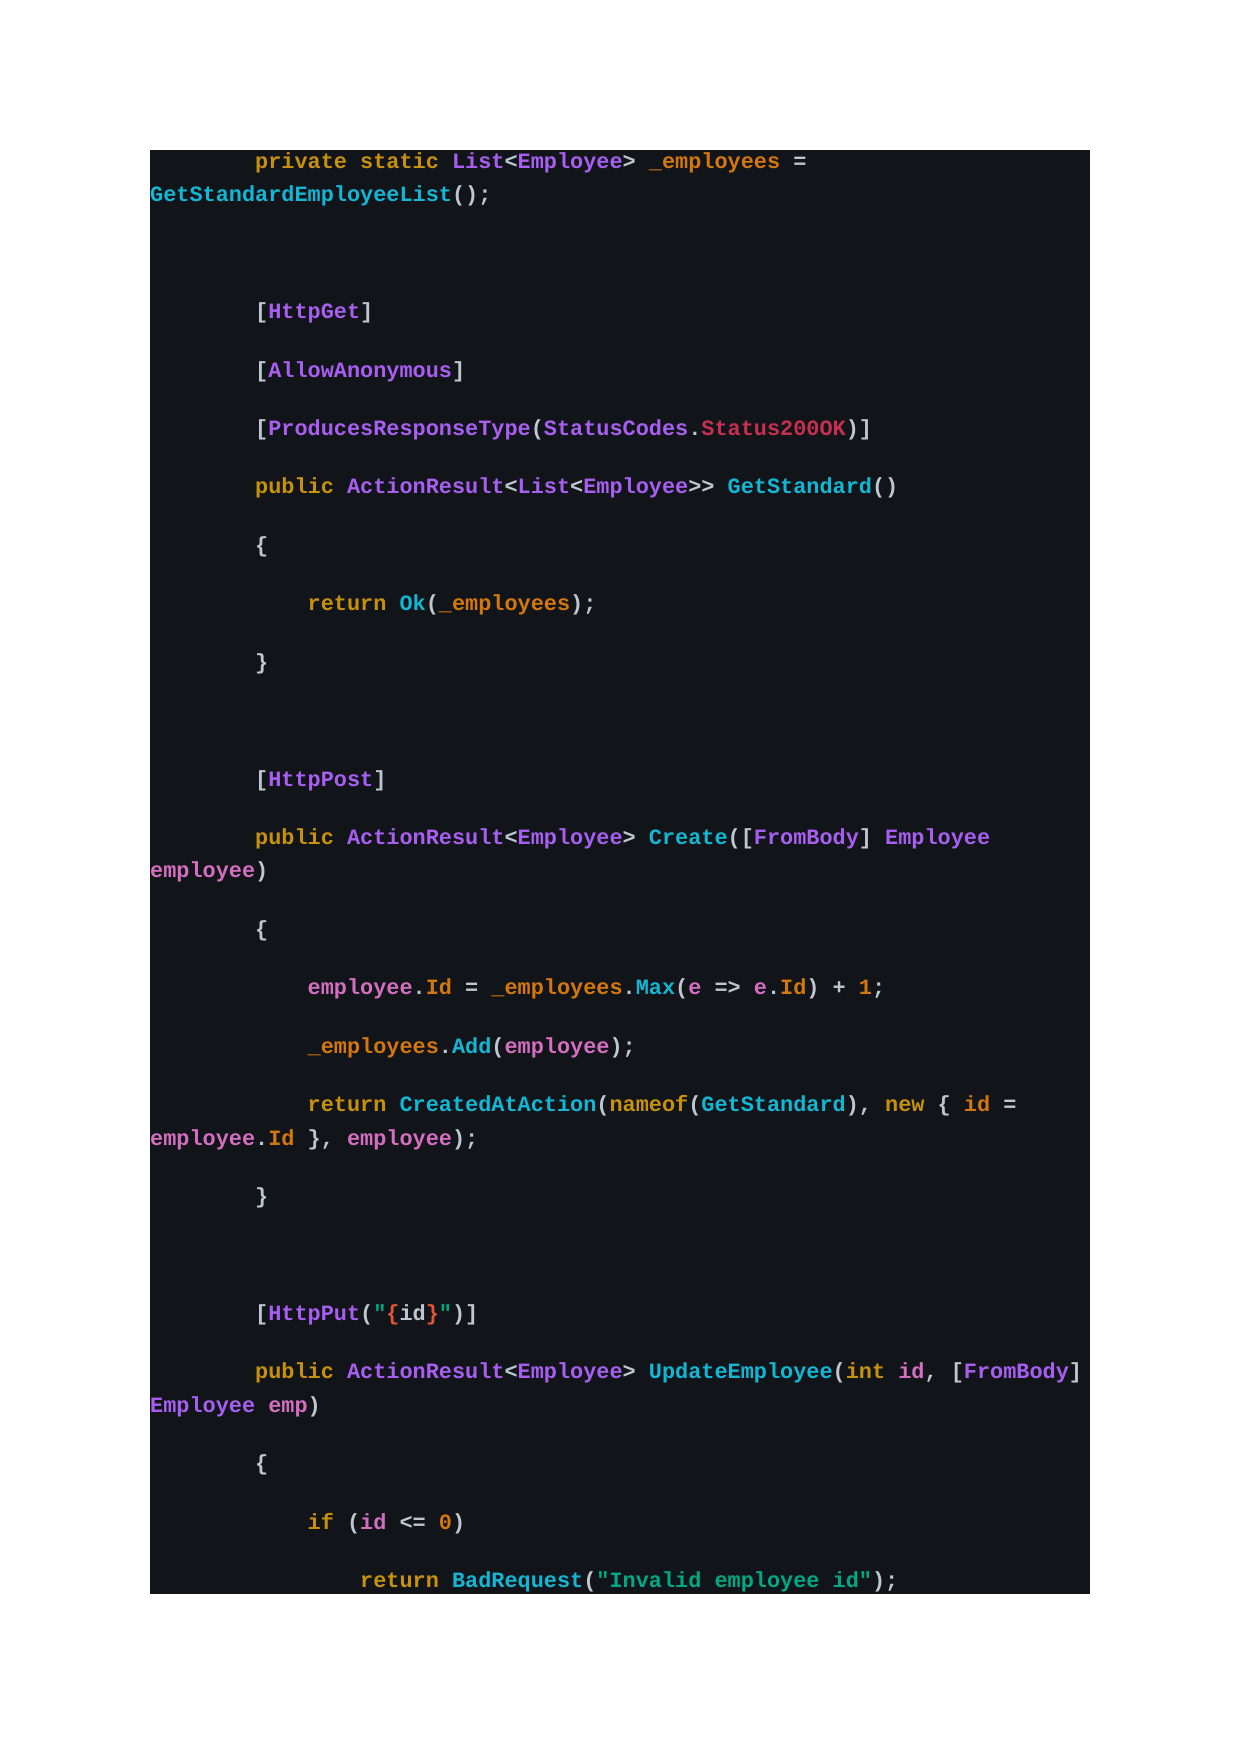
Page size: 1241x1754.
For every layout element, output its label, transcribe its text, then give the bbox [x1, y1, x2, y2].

text [HttpPut("{id}")] [150, 1302, 1090, 1327]
text } [150, 651, 1090, 676]
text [150, 1569, 1090, 1594]
text private static List<Employee> _employees = GetStandardEmployeeList(); [150, 150, 1090, 208]
text if (id <= 0) [150, 1511, 1090, 1536]
text public ActionResult<List<Employee>> GetStandard() [150, 476, 1090, 500]
text [HttpGet] [150, 300, 1090, 325]
text [AllowAnonymous] [150, 359, 1090, 383]
text [ProducesResponseType(StatusCodes.Status200OK)] [150, 417, 1090, 442]
text return CreatedAtAction(nameof(GetStandard), new { id = employee.Id }, employee); [150, 1093, 1090, 1152]
text public ActionResult<Employee> Create([FromBody] Employee employee) [150, 826, 1090, 884]
text } [150, 1185, 1090, 1210]
text return Ok(_employees); [150, 592, 1090, 617]
text _employees.Add(employee); [150, 1035, 1090, 1060]
text public ActionResult<Employee> UpdateEmployee(int id, [FromBody] Employee emp) [150, 1361, 1090, 1419]
text { [150, 1452, 1090, 1477]
text employee.Id = _employees.Max(e => e.Id) + 1; [150, 977, 1090, 1001]
text { [150, 918, 1090, 943]
text { [150, 534, 1090, 559]
text [HttpPost] [150, 768, 1090, 793]
